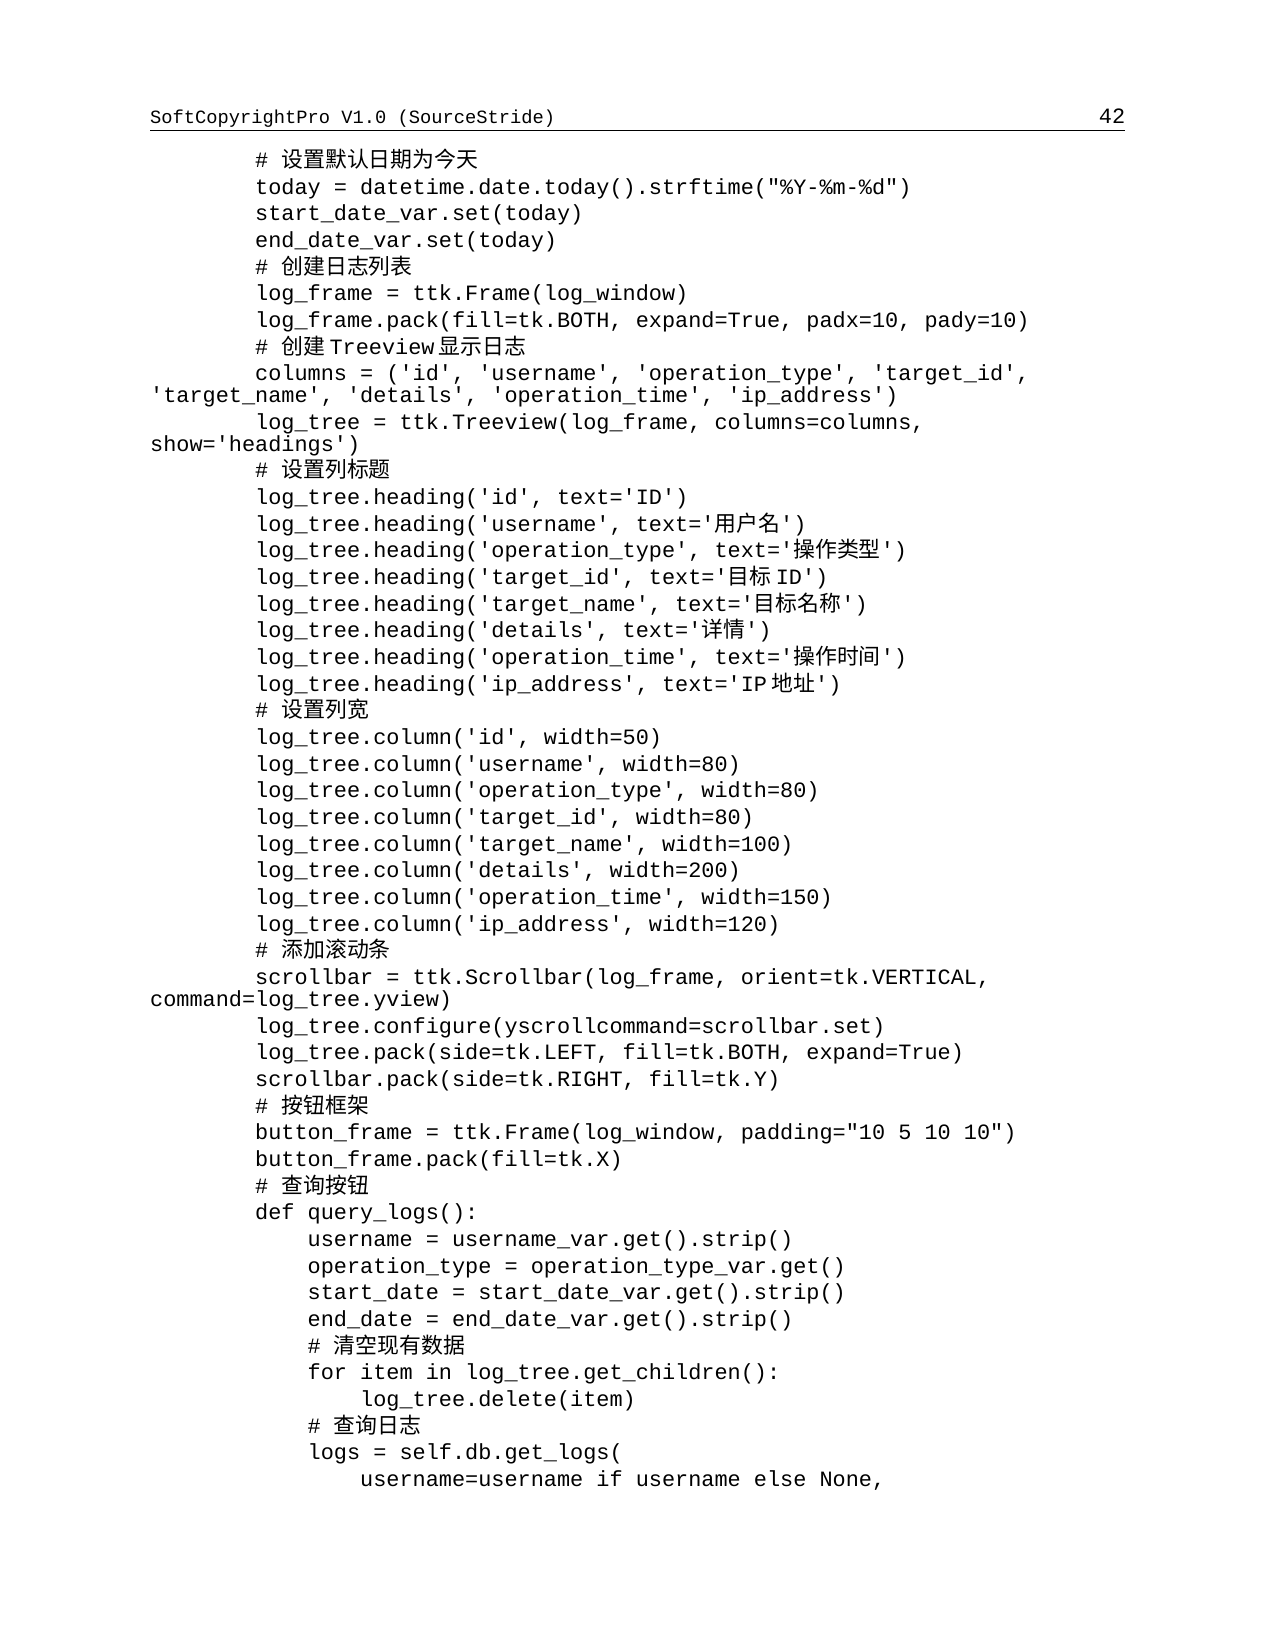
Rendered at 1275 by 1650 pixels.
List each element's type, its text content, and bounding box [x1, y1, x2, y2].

text log_tree.heading('details', text='详情') [150, 620, 1125, 642]
text logs = self.db.get_logs( [150, 1442, 1125, 1464]
text # 设置默认日期为今天 [150, 150, 1125, 172]
text log_tree.column('ip_address', width=120) [150, 914, 1125, 936]
text log_tree.column('username', width=80) [150, 754, 1125, 776]
text log_tree = ttk.Treeview(log_frame, columns=columns, show='headings') [150, 412, 1125, 456]
text today = datetime.date.today().strftime("%Y-%m-%d") [150, 177, 1125, 198]
text log_frame.pack(fill=tk.BOTH, expand=True, padx=10, pady=10) [150, 310, 1125, 332]
text username=username if username else None, [150, 1469, 1125, 1491]
text for item in log_tree.get_children(): [150, 1362, 1125, 1384]
text end_date_var.set(today) [150, 230, 1125, 252]
text log_tree.heading('id', text='ID') [150, 487, 1125, 509]
text # 创建日志列表 [150, 257, 1125, 278]
text button_frame = ttk.Frame(log_window, padding="10 5 10 10") [150, 1122, 1125, 1144]
text log_tree.column('target_name', width=100) [150, 834, 1125, 856]
text scrollbar.pack(side=tk.RIGHT, fill=tk.Y) [150, 1069, 1125, 1091]
text log_tree.heading('ip_address', text='IP地址') [150, 674, 1125, 696]
text start_date_var.set(today) [150, 203, 1125, 225]
text log_tree.heading('operation_type', text='操作类型') [150, 540, 1125, 562]
text log_tree.pack(side=tk.LEFT, fill=tk.BOTH, expand=True) [150, 1042, 1125, 1064]
text log_tree.column('operation_type', width=80) [150, 780, 1125, 802]
text scrollbar = ttk.Scrollbar(log_frame, orient=tk.VERTICAL, command=log_tree.yview) [150, 967, 1125, 1011]
text log_tree.heading('target_name', text='目标名称') [150, 594, 1125, 616]
text button_frame.pack(fill=tk.X) [150, 1149, 1125, 1171]
text log_tree.heading('target_id', text='目标ID') [150, 567, 1125, 589]
text # 设置列宽 [150, 700, 1125, 722]
text username = username_var.get().strip() [150, 1229, 1125, 1251]
text # 按钮框架 [150, 1096, 1125, 1117]
text start_date = start_date_var.get().strip() [150, 1282, 1125, 1304]
text log_tree.heading('username', text='用户名') [150, 514, 1125, 536]
text log_tree.column('operation_time', width=150) [150, 887, 1125, 909]
text # 查询日志 [150, 1416, 1125, 1437]
text # 创建Treeview显示日志 [150, 337, 1125, 358]
text # 添加滚动条 [150, 940, 1125, 962]
text log_tree.column('id', width=50) [150, 727, 1125, 749]
text log_tree.configure(yscrollcommand=scrollbar.set) [150, 1016, 1125, 1037]
text log_tree.heading('operation_time', text='操作时间') [150, 647, 1125, 669]
text columns = ('id', 'username', 'operation_type', 'target_id', 'target_name', 'details', 'operation_time', 'ip_address') [150, 363, 1125, 407]
text # 清空现有数据 [150, 1336, 1125, 1357]
text log_tree.column('details', width=200) [150, 860, 1125, 882]
text operation_type = operation_type_var.get() [150, 1256, 1125, 1277]
text # 设置列标题 [150, 460, 1125, 482]
text # 查询按钮 [150, 1176, 1125, 1197]
text def query_logs(): [150, 1202, 1125, 1224]
text log_tree.delete(item) [150, 1389, 1125, 1411]
text log_frame = ttk.Frame(log_window) [150, 283, 1125, 305]
text log_tree.column('target_id', width=80) [150, 807, 1125, 829]
text end_date = end_date_var.get().strip() [150, 1309, 1125, 1331]
